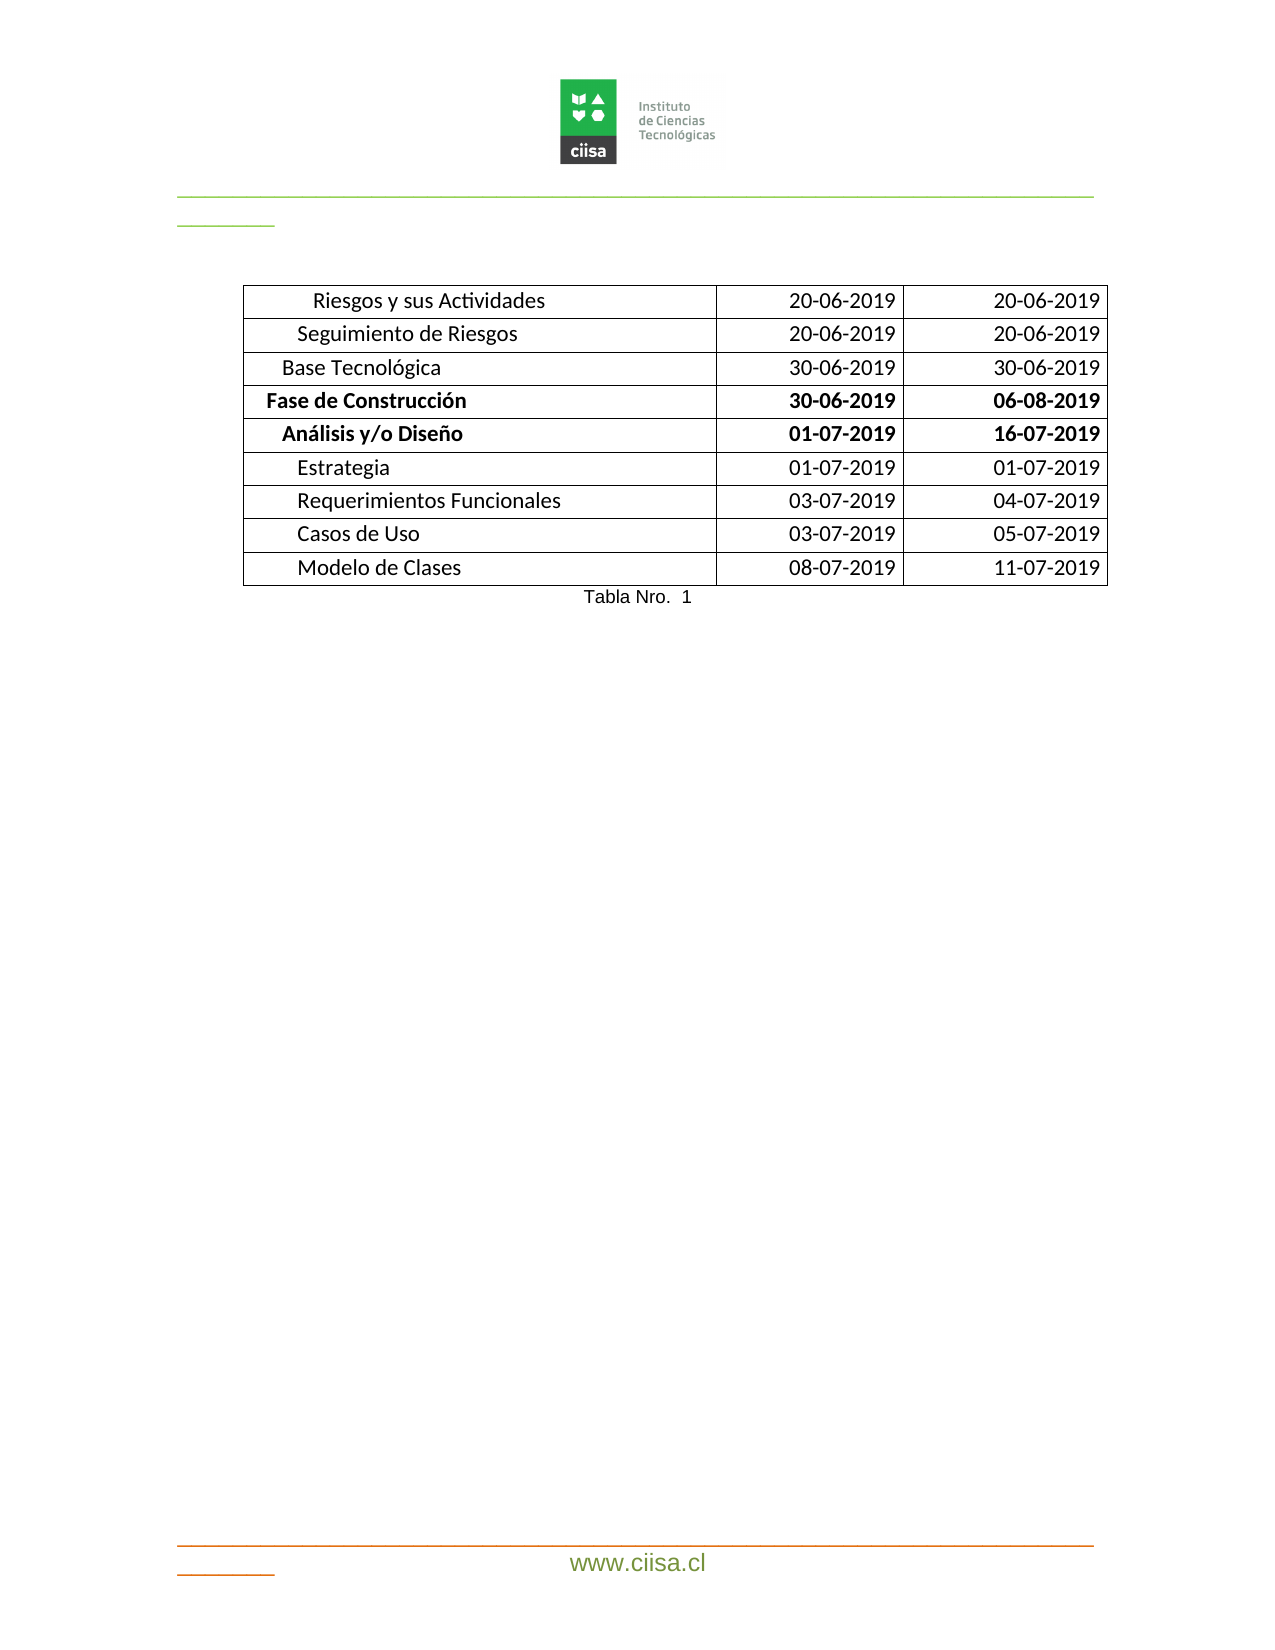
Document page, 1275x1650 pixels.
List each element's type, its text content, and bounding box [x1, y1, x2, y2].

table_cell 16-07-2019 [904, 419, 1107, 452]
table_cell 01-07-2019 [717, 419, 903, 452]
table_cell Base Tecnológica [244, 353, 716, 385]
table_cell Riesgos y sus Actividades [244, 286, 716, 318]
table_cell 03-07-2019 [717, 486, 903, 518]
table_cell 20-06-2019 [904, 286, 1107, 318]
table_cell 01-07-2019 [904, 453, 1107, 485]
table_cell 20-06-2019 [904, 319, 1107, 352]
text Tabla Nro. 1 [177, 586, 1098, 608]
table_cell Fase de Construcción [244, 386, 716, 418]
table_cell Análisis y/o Diseño [244, 419, 716, 452]
table_cell Modelo de Clases [244, 553, 716, 585]
picture [549, 73, 726, 170]
table_cell 06-08-2019 [904, 386, 1107, 418]
table_cell Seguimiento de Riesgos [244, 319, 716, 352]
table_cell 04-07-2019 [904, 486, 1107, 518]
table_cell 30-06-2019 [717, 353, 903, 385]
table_cell 03-07-2019 [717, 519, 903, 552]
table_cell 01-07-2019 [717, 453, 903, 485]
table_cell Requerimientos Funcionales [244, 486, 716, 518]
table_cell 30-06-2019 [904, 353, 1107, 385]
table_cell 08-07-2019 [717, 553, 903, 585]
table_cell 05-07-2019 [904, 519, 1107, 552]
table_cell Casos de Uso [244, 519, 716, 552]
table_cell 30-06-2019 [717, 386, 903, 418]
table_cell 11-07-2019 [904, 553, 1107, 585]
table_cell 20-06-2019 [717, 319, 903, 352]
table_cell Estrategia [244, 453, 716, 485]
table_cell 20-06-2019 [717, 286, 903, 318]
